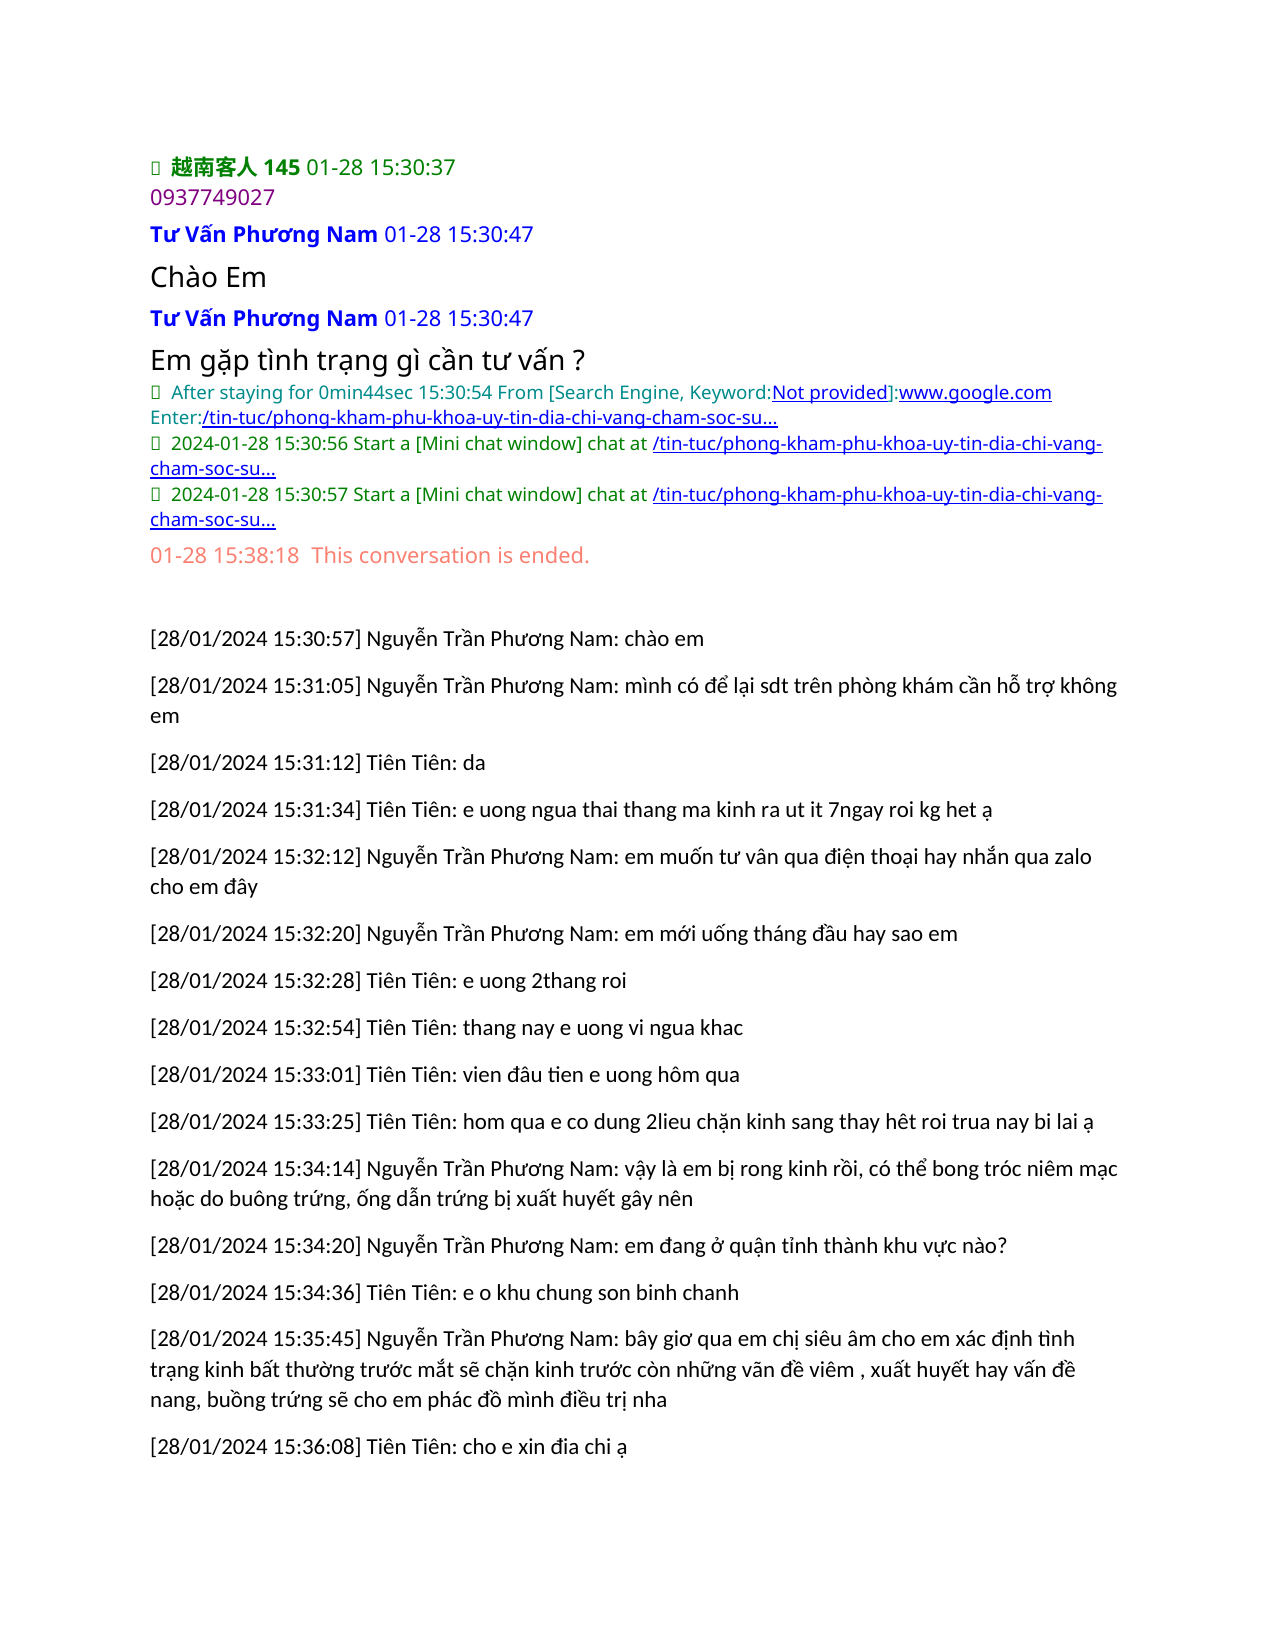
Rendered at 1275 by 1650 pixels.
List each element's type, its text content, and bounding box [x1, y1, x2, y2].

text [28/01/2024 15:30:57] Nguyễn Trần Phương Nam: chào em [150, 624, 1125, 652]
text Em gặp tình trạng gì cần tư vấn ? [150, 341, 1125, 379]
text [28/01/2024 15:35:45] Nguyễn Trần Phương Nam: bây giơ qua em chị siêu âm cho em xác định tình trạng kinh bất thường trước mắt sẽ chặn kinh trước còn những vãn đề viêm , xuất huyết hay vấn đề nang, buồng trứng sẽ cho em phác đồ mình điều trị nha [150, 1324, 1125, 1413]
text  After staying for 0min44sec 15:30:54 From [Search Engine, Keyword:Not provided]:www.google.com Enter:/tin-tuc/phong-kham-phu-khoa-uy-tin-dia-chi-vang-cham-soc-su... [150, 379, 1125, 430]
text [28/01/2024 15:33:01] Tiên Tiên: vien đâu tien e uong hôm qua [150, 1060, 1125, 1088]
text [28/01/2024 15:32:28] Tiên Tiên: e uong 2thang roi [150, 966, 1125, 994]
text [28/01/2024 15:36:08] Tiên Tiên: cho e xin đia chi ạ [150, 1432, 1125, 1460]
text  2024-01-28 15:30:56 Start a [Mini chat window] chat at /tin-tuc/phong-kham-phu-khoa-uy-tin-dia-chi-vang-cham-soc-su... [150, 430, 1125, 481]
text Tư Vấn Phương Nam 01-28 15:30:47 [150, 303, 1125, 333]
text [28/01/2024 15:34:14] Nguyễn Trần Phương Nam: vậy là em bị rong kinh rồi, có thể bong tróc niêm mạc hoặc do buông trứng, ống dẫn trứng bị xuất huyết gây nên [150, 1154, 1125, 1212]
text [28/01/2024 15:33:25] Tiên Tiên: hom qua e co dung 2lieu chặn kinh sang thay hêt roi trua nay bi lai ạ [150, 1107, 1125, 1135]
text Tư Vấn Phương Nam 01-28 15:30:47 [150, 219, 1125, 249]
text [28/01/2024 15:32:20] Nguyễn Trần Phương Nam: em mới uống tháng đầu hay sao em [150, 919, 1125, 947]
text [28/01/2024 15:32:12] Nguyễn Trần Phương Nam: em muốn tư vân qua điện thoại hay nhắn qua zalo cho em đây [150, 842, 1125, 900]
text 0937749027 [150, 182, 1125, 212]
text  2024-01-28 15:30:57 Start a [Mini chat window] chat at /tin-tuc/phong-kham-phu-khoa-uy-tin-dia-chi-vang-cham-soc-su... [150, 481, 1125, 532]
text [28/01/2024 15:34:36] Tiên Tiên: e o khu chung son binh chanh [150, 1278, 1125, 1306]
text [28/01/2024 15:31:12] Tiên Tiên: da [150, 748, 1125, 776]
text 01-28 15:38:18 This conversation is ended. [150, 540, 1125, 570]
text [28/01/2024 15:31:34] Tiên Tiên: e uong ngua thai thang ma kinh ra ut it 7ngay roi kg het ạ [150, 795, 1125, 823]
text [28/01/2024 15:32:54] Tiên Tiên: thang nay e uong vi ngua khac [150, 1013, 1125, 1041]
text [28/01/2024 15:34:20] Nguyễn Trần Phương Nam: em đang ở quận tỉnh thành khu vực nào? [150, 1231, 1125, 1259]
text [28/01/2024 15:31:05] Nguyễn Trần Phương Nam: mình có để lại sdt trên phòng khám cần hỗ trợ không em [150, 671, 1125, 729]
text Chào Em [150, 257, 1125, 295]
text  越南客人145 01-28 15:30:37 [150, 150, 1125, 182]
